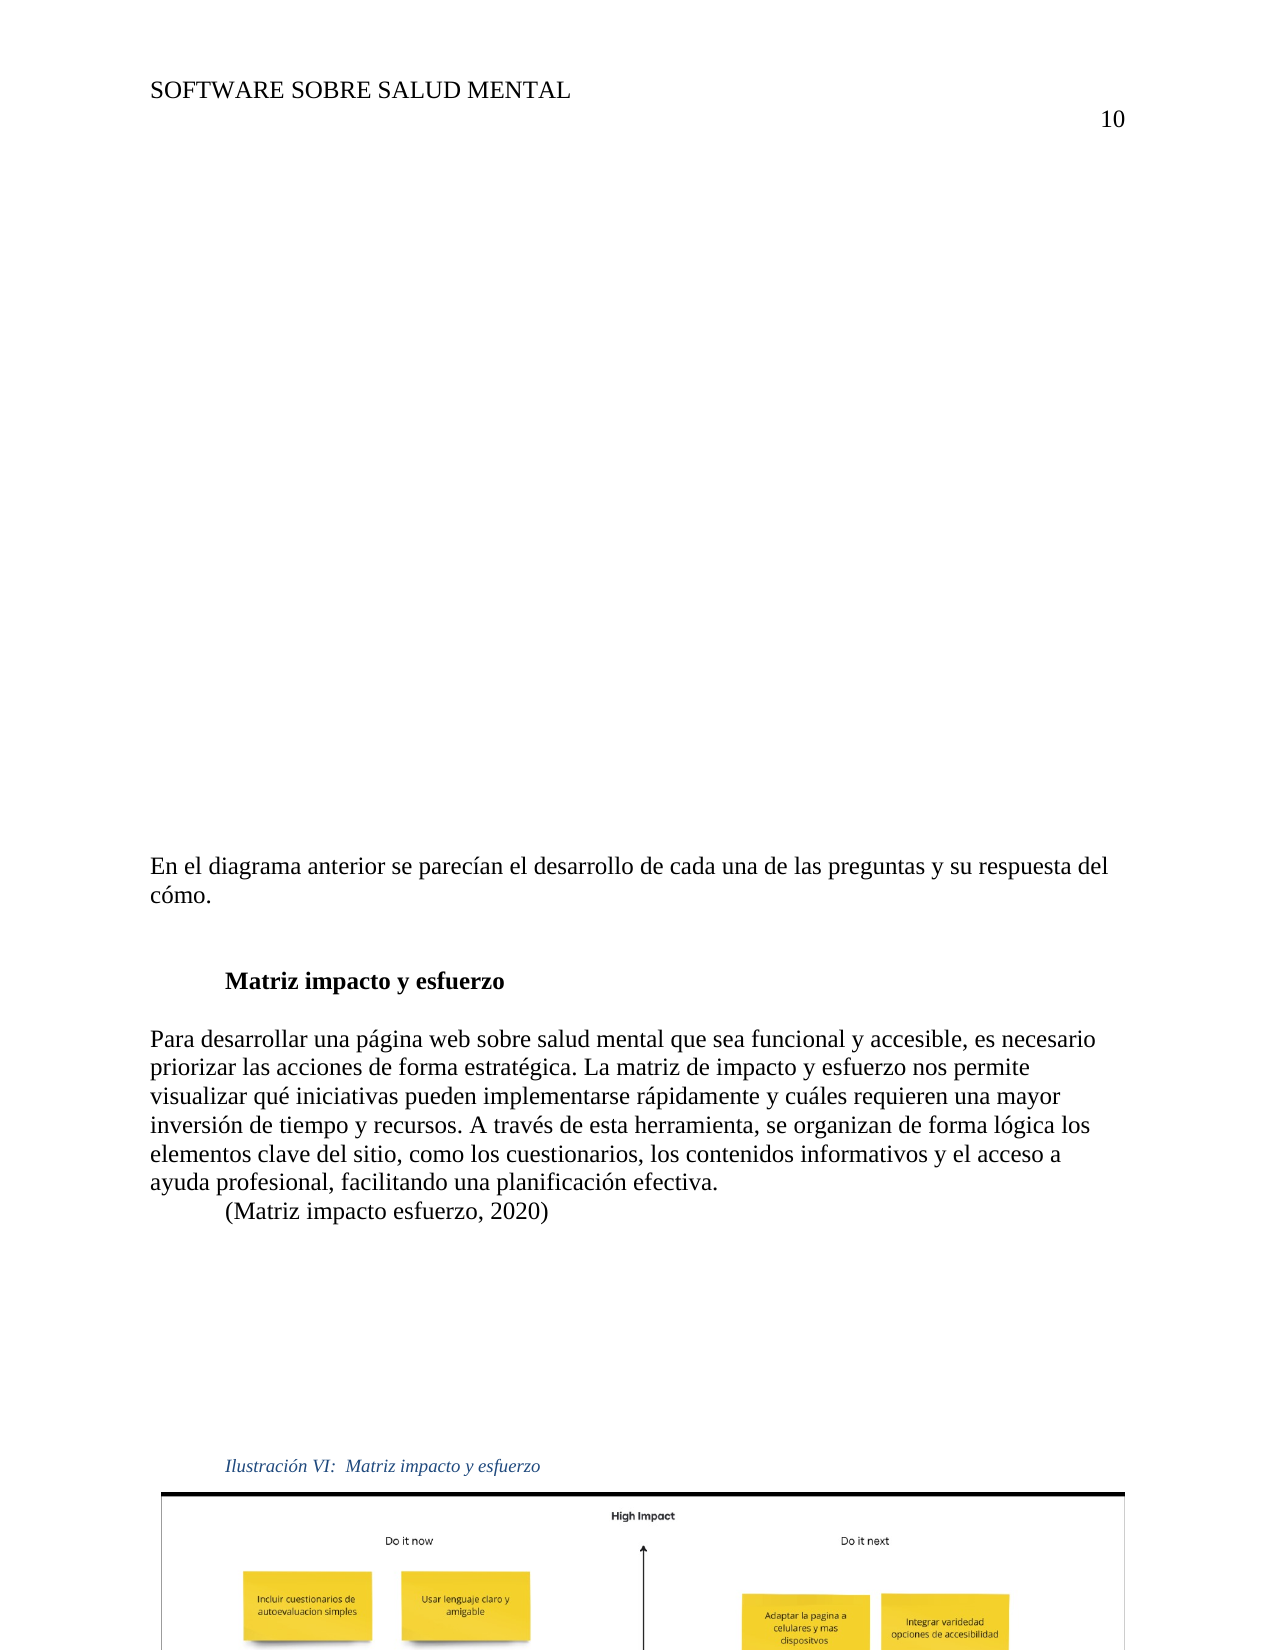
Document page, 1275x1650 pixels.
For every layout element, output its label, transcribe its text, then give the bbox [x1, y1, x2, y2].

text En el diagrama anterior se parecían el desarrollo de cada una de las preguntas y su respuesta del cómo. [150, 851, 1125, 909]
subtitle Matriz impacto y esfuerzo [150, 966, 1125, 995]
picture [161, 1492, 1125, 1650]
text Para desarrollar una página web sobre salud mental que sea funcional y accesible, es necesario priorizar las acciones de forma estratégica. La matriz de impacto y esfuerzo nos permite visualizar qué iniciativas pueden implementarse rápidamente y cuáles requieren una mayor inversión de tiempo y recursos. A través de esta herramienta, se organizan de forma lógica los elementos clave del sitio, como los cuestionarios, los contenidos informativos y el acceso a ayuda profesional, facilitando una planificación efectiva. [150, 1024, 1125, 1196]
